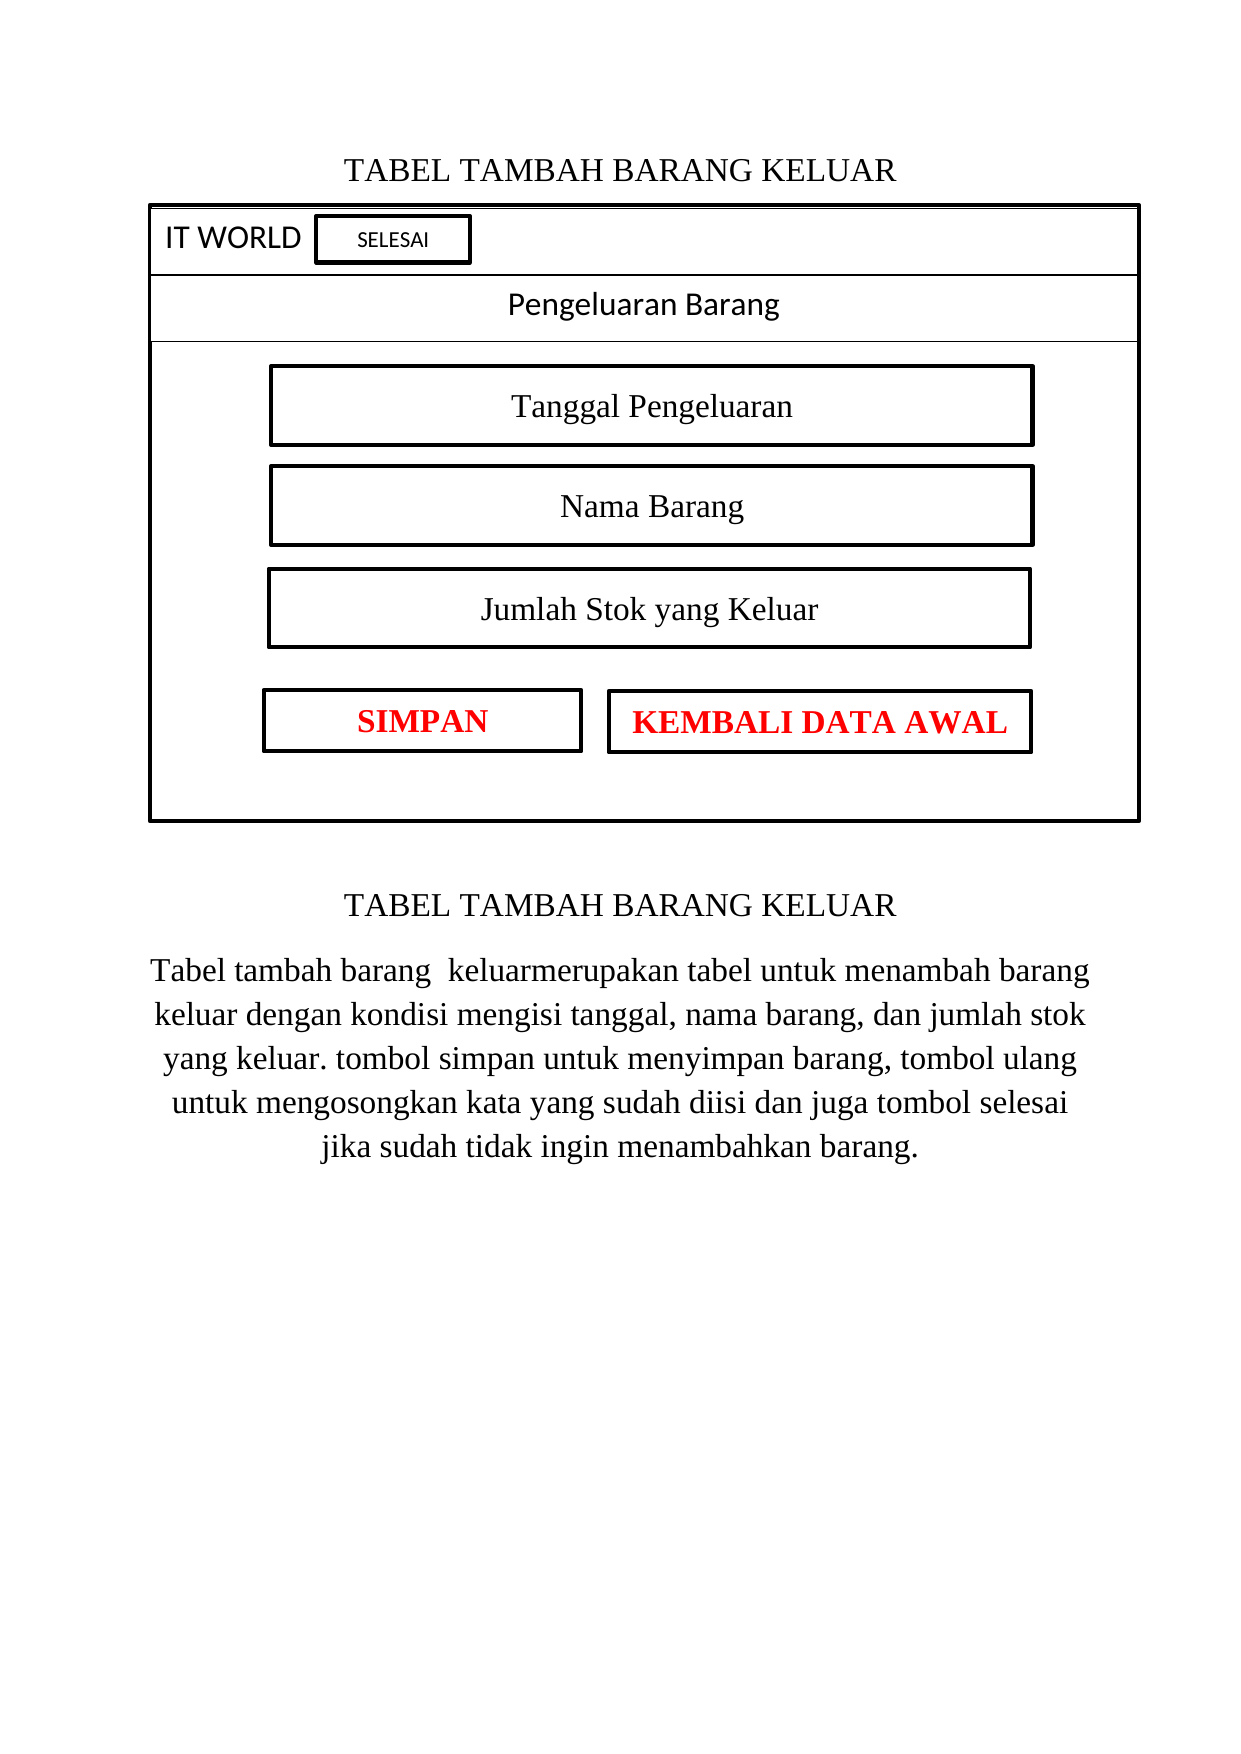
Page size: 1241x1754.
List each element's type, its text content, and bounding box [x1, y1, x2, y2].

text TABEL TAMBAH BARANG KELUAR [150, 150, 1090, 188]
text Tabel tambah barang keluarmerupakan tabel untuk menambah barang keluar dengan kondisi mengisi tanggal, nama barang, dan jumlah stok yang keluar. tombol simpan untuk menyimpan barang, tombol ulang untuk mengosongkan kata yang sudah diisi dan juga tombol selesai jika sudah tidak ingin menambahkan barang. [150, 950, 1090, 1165]
text TABEL TAMBAH BARANG KELUAR [150, 886, 1090, 924]
